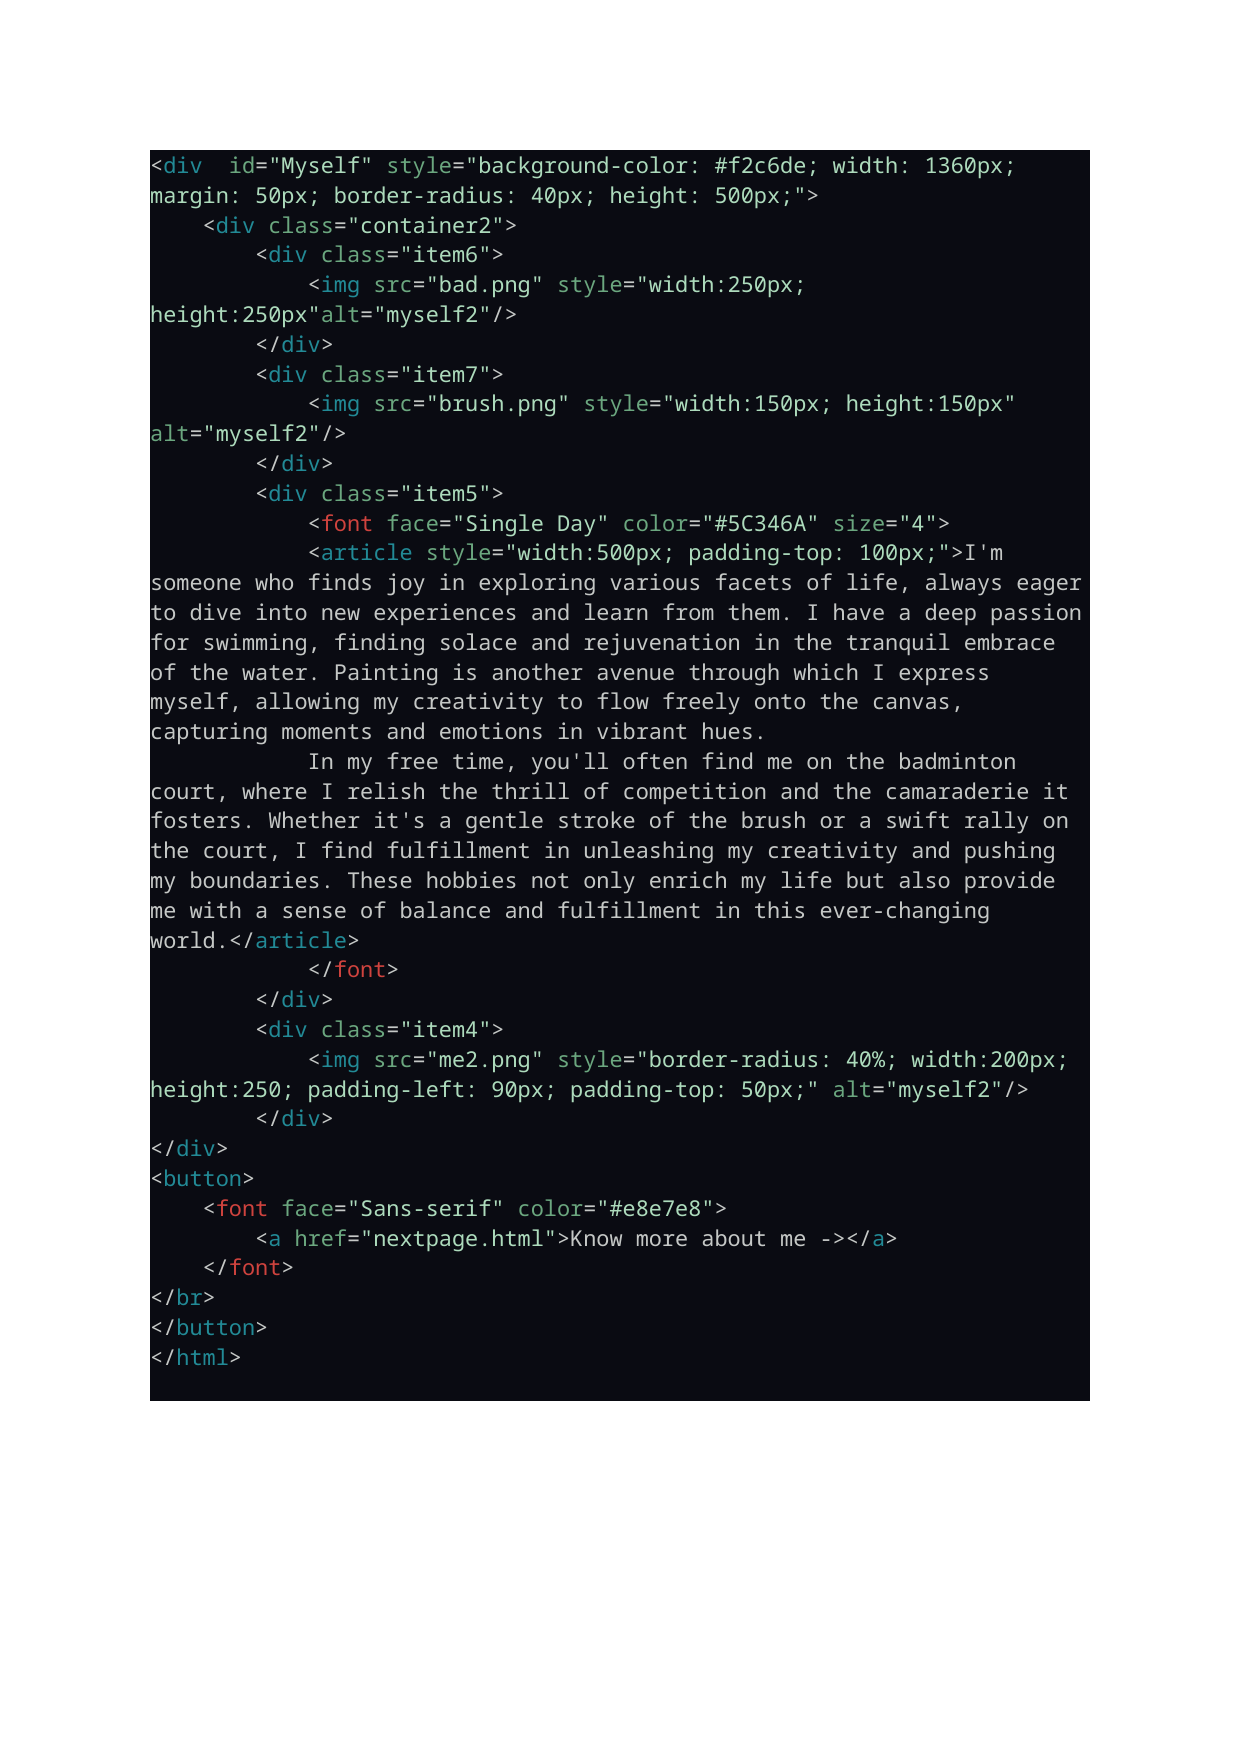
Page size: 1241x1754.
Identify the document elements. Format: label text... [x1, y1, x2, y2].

text <div class="container2"> [150, 209, 1090, 239]
text <font face="Sans-serif" color="#e8e7e8"> [150, 1193, 1090, 1222]
text </div> [150, 329, 1090, 358]
text </font> [150, 954, 1090, 984]
text <button> [150, 1163, 1090, 1193]
text </div> [150, 1133, 1090, 1163]
text </br> [150, 1282, 1090, 1312]
text <div class="item4"> [150, 1014, 1090, 1044]
text <font face="Single Day" color="#5C346A" size="4"> [150, 507, 1090, 537]
text <div class="item7"> [150, 358, 1090, 388]
text In my free time, you'll often find me on the badminton court, where I relish the thrill of competition and the camaraderie it fosters. Whether it's a gentle stroke of the brush or a swift rally on the court, I find fulfillment in unleashing my creativity and pushing my boundaries. These hobbies not only enrich my life but also provide me with a sense of balance and fulfillment in this ever-changing world.</article> [150, 746, 1090, 954]
text </div> [150, 984, 1090, 1014]
text </div> [150, 1103, 1090, 1133]
text <div id="Myself" style="background-color: #f2c6de; width: 1360px; margin: 50px; border-radius: 40px; height: 500px;"> [150, 150, 1090, 209]
text </font> [150, 1252, 1090, 1282]
text <article style="width:500px; padding-top: 100px;">I'm someone who finds joy in exploring various facets of life, always eager to dive into new experiences and learn from them. I have a deep passion for swimming, finding solace and rejuvenation in the tranquil embrace of the water. Painting is another avenue through which I express myself, allowing my creativity to flow freely onto the canvas, capturing moments and emotions in vibrant hues. [150, 537, 1090, 746]
text </button> [150, 1312, 1090, 1342]
text </html> [150, 1342, 1090, 1371]
text <img src="brush.png" style="width:150px; height:150px" alt="myself2"/> [150, 388, 1090, 448]
text <div class="item6"> [150, 239, 1090, 269]
text <a href="nextpage.html">Know more about me -></a> [150, 1222, 1090, 1252]
text <div class="item5"> [150, 478, 1090, 507]
text <img src="bad.png" style="width:250px; height:250px"alt="myself2"/> [150, 269, 1090, 329]
text <img src="me2.png" style="border-radius: 40%; width:200px; height:250; padding-left: 90px; padding-top: 50px;" alt="myself2"/> [150, 1044, 1090, 1103]
text </div> [150, 448, 1090, 478]
